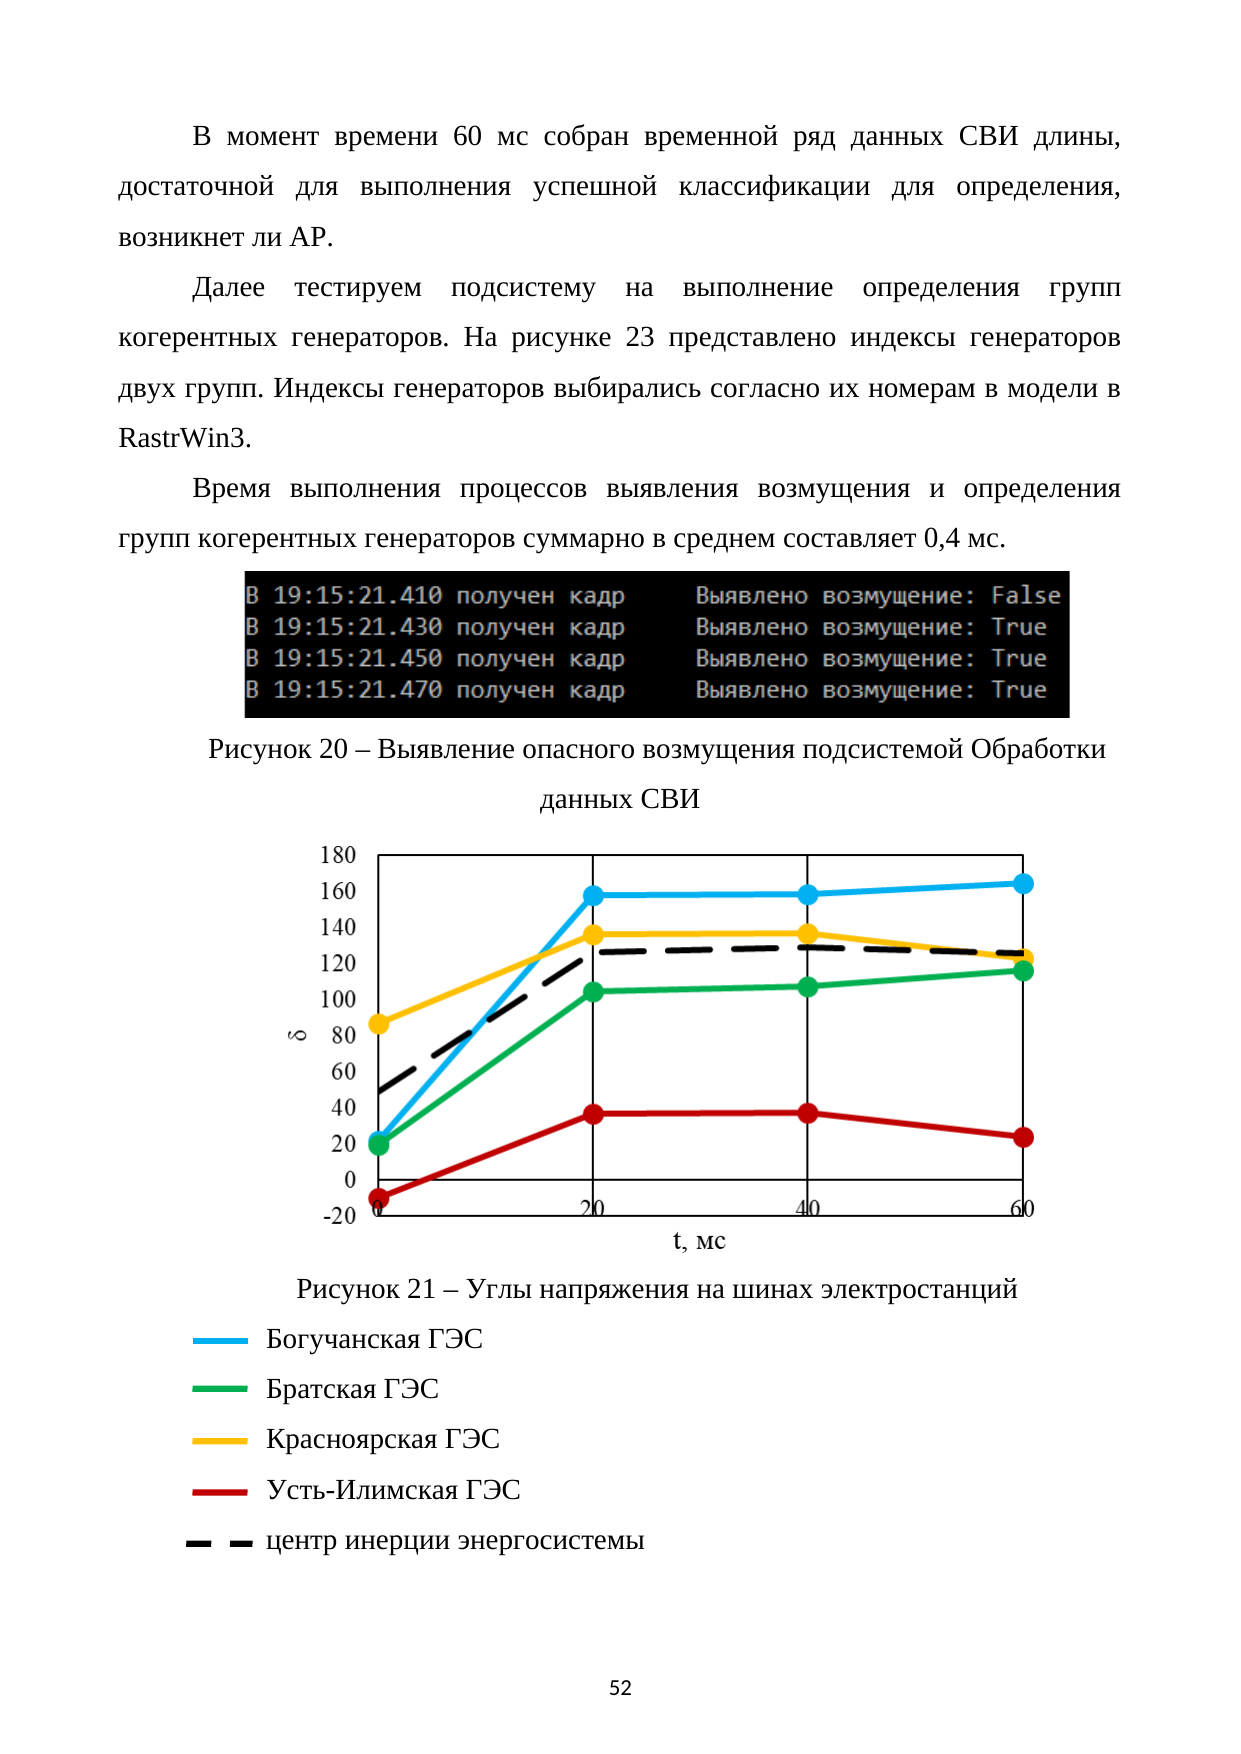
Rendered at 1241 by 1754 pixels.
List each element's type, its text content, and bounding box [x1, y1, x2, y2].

text Рисунок 21 – Углы напряжения на шинах электростанций [118, 1271, 1122, 1304]
text Братская ГЭС [192, 1371, 1122, 1405]
picture [257, 831, 1058, 1257]
picture [244, 571, 1070, 718]
text центр инерции энергосистемы [192, 1522, 1122, 1556]
text Богучанская ГЭС [192, 1321, 1122, 1354]
text В момент времени 60 мс собран временной ряд данных СВИ длины, достаточной для выполнения успешной классификации для определения, возникнет ли АР. [118, 118, 1122, 252]
text Далее тестируем подсистему на выполнение определения групп когерентных генераторов. На рисунке 23 представлено индексы генераторов двух групп. Индексы генераторов выбирались согласно их номерам в модели в RastrWin3. [118, 269, 1122, 453]
text Усть-Илимская ГЭС [192, 1472, 1122, 1506]
text Время выполнения процессов выявления возмущения и определения групп когерентных генераторов суммарно в среднем составляет 0,4 мс. [118, 470, 1122, 554]
text Рисунок 20 – Выявление опасного возмущения подсистемой Обработки данных СВИ [118, 731, 1122, 815]
text Красноярская ГЭС [192, 1422, 1122, 1455]
